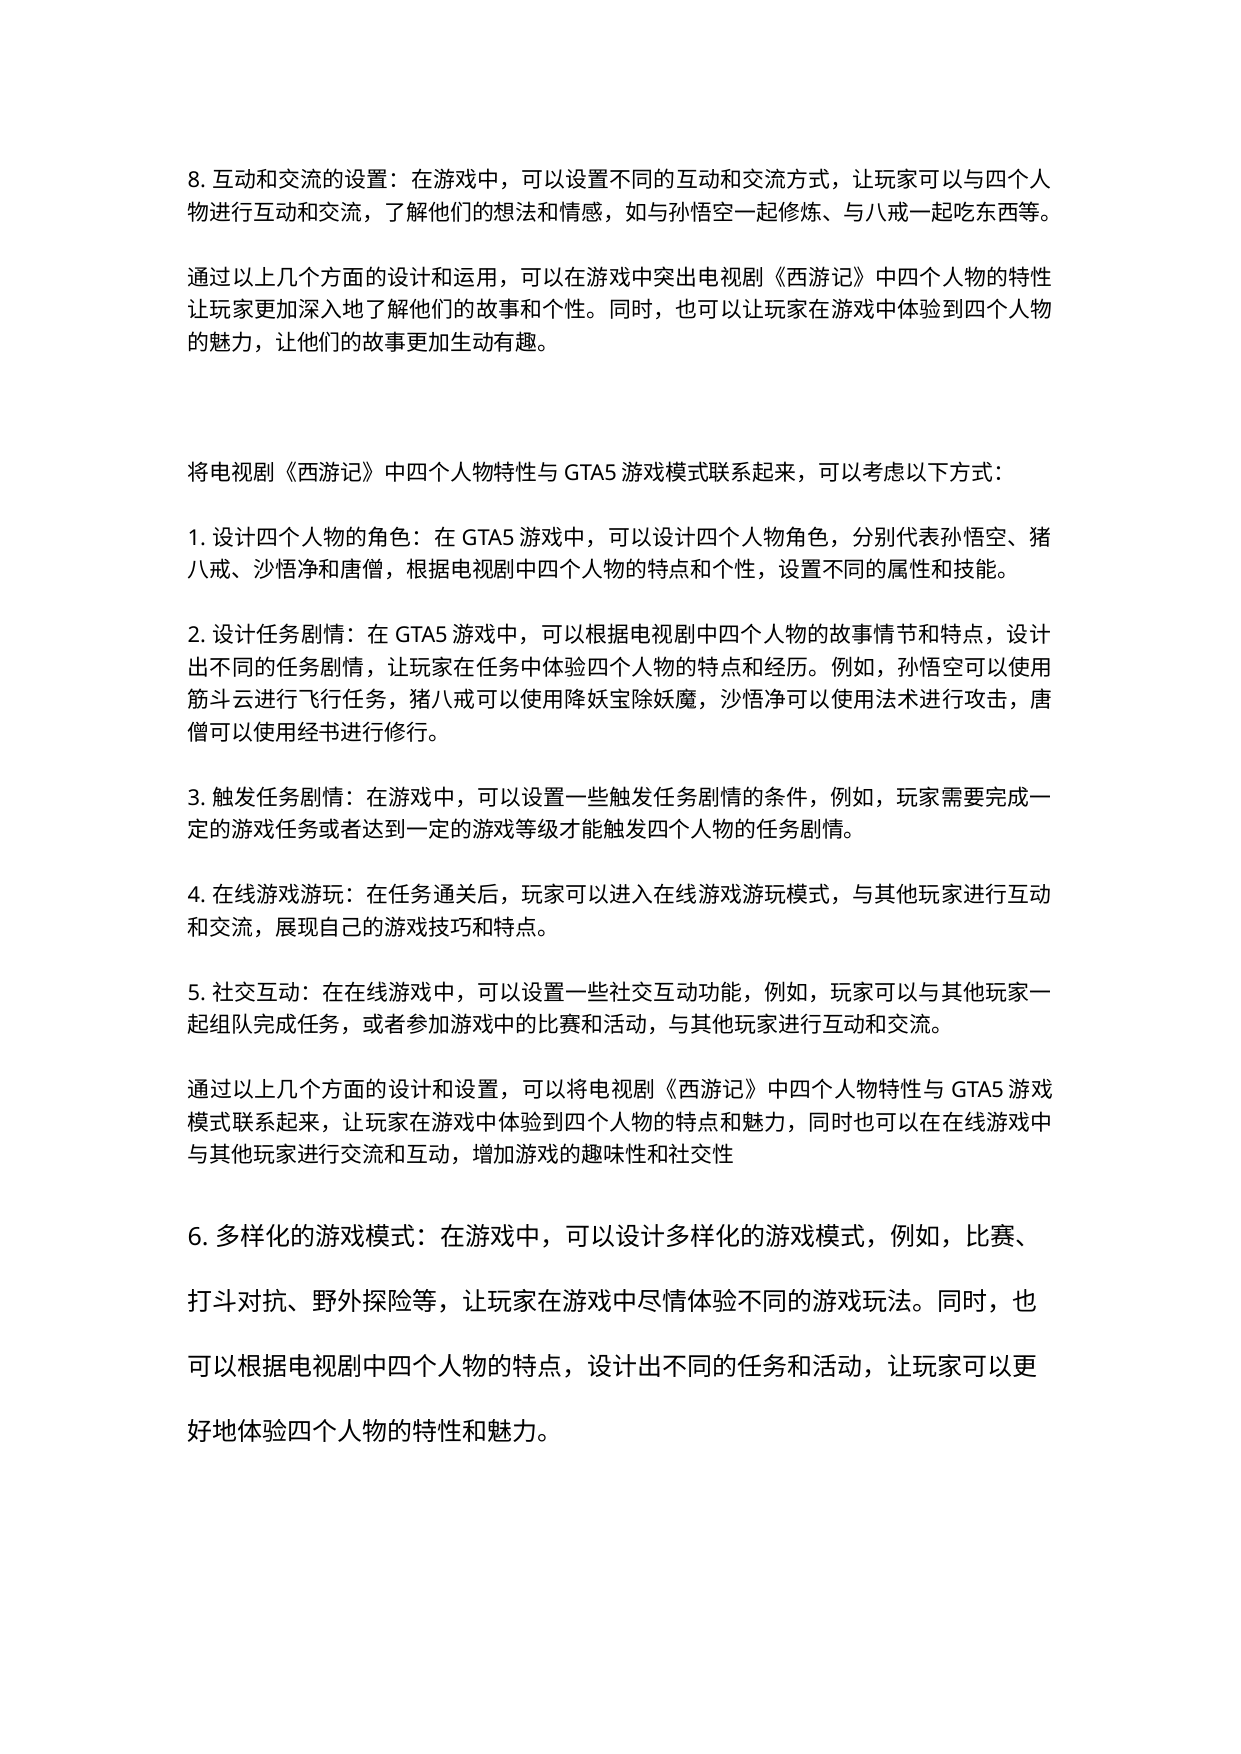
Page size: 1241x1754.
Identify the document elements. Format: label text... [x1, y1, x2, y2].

text 5. 社交互动：在在线游戏中，可以设置一些社交互动功能，例如，玩家可以与其他玩家一起组队完成任务，或者参加游戏中的比赛和活动，与其他玩家进行互动和交流。 [187, 974, 1053, 1039]
text 通过以上几个方面的设计和运用，可以在游戏中突出电视剧《西游记》中四个人物的特性，让玩家更加深入地了解他们的故事和个性。同时，也可以让玩家在游戏中体验到四个人物的魅力，让他们的故事更加生动有趣。 [187, 259, 1053, 357]
text 6. 多样化的游戏模式：在游戏中，可以设计多样化的游戏模式，例如，比赛、打斗对抗、野外探险等，让玩家在游戏中尽情体验不同的游戏玩法。同时，也可以根据电视剧中四个人物的特点，设计出不同的任务和活动，让玩家可以更好地体验四个人物的特性和魅力。 [187, 1202, 1053, 1462]
text 将电视剧《西游记》中四个人物特性与GTA5游戏模式联系起来，可以考虑以下方式： [187, 454, 1053, 487]
text 通过以上几个方面的设计和设置，可以将电视剧《西游记》中四个人物特性与GTA5游戏模式联系起来，让玩家在游戏中体验到四个人物的特点和魅力，同时也可以在在线游戏中与其他玩家进行交流和互动，增加游戏的趣味性和社交性 [187, 1072, 1053, 1169]
text 1. 设计四个人物的角色：在GTA5游戏中，可以设计四个人物角色，分别代表孙悟空、猪八戒、沙悟净和唐僧，根据电视剧中四个人物的特点和个性，设置不同的属性和技能。 [187, 519, 1053, 584]
text 3. 触发任务剧情：在游戏中，可以设置一些触发任务剧情的条件，例如，玩家需要完成一定的游戏任务或者达到一定的游戏等级才能触发四个人物的任务剧情。 [187, 779, 1053, 844]
text 4. 在线游戏游玩：在任务通关后，玩家可以进入在线游戏游玩模式，与其他玩家进行互动和交流，展现自己的游戏技巧和特点。 [187, 877, 1053, 942]
text 8. 互动和交流的设置：在游戏中，可以设置不同的互动和交流方式，让玩家可以与四个人物进行互动和交流，了解他们的想法和情感，如与孙悟空一起修炼、与八戒一起吃东西等。 [187, 162, 1053, 227]
text 2. 设计任务剧情：在GTA5游戏中，可以根据电视剧中四个人物的故事情节和特点，设计出不同的任务剧情，让玩家在任务中体验四个人物的特点和经历。例如，孙悟空可以使用筋斗云进行飞行任务，猪八戒可以使用降妖宝除妖魔，沙悟净可以使用法术进行攻击，唐僧可以使用经书进行修行。 [187, 617, 1053, 747]
